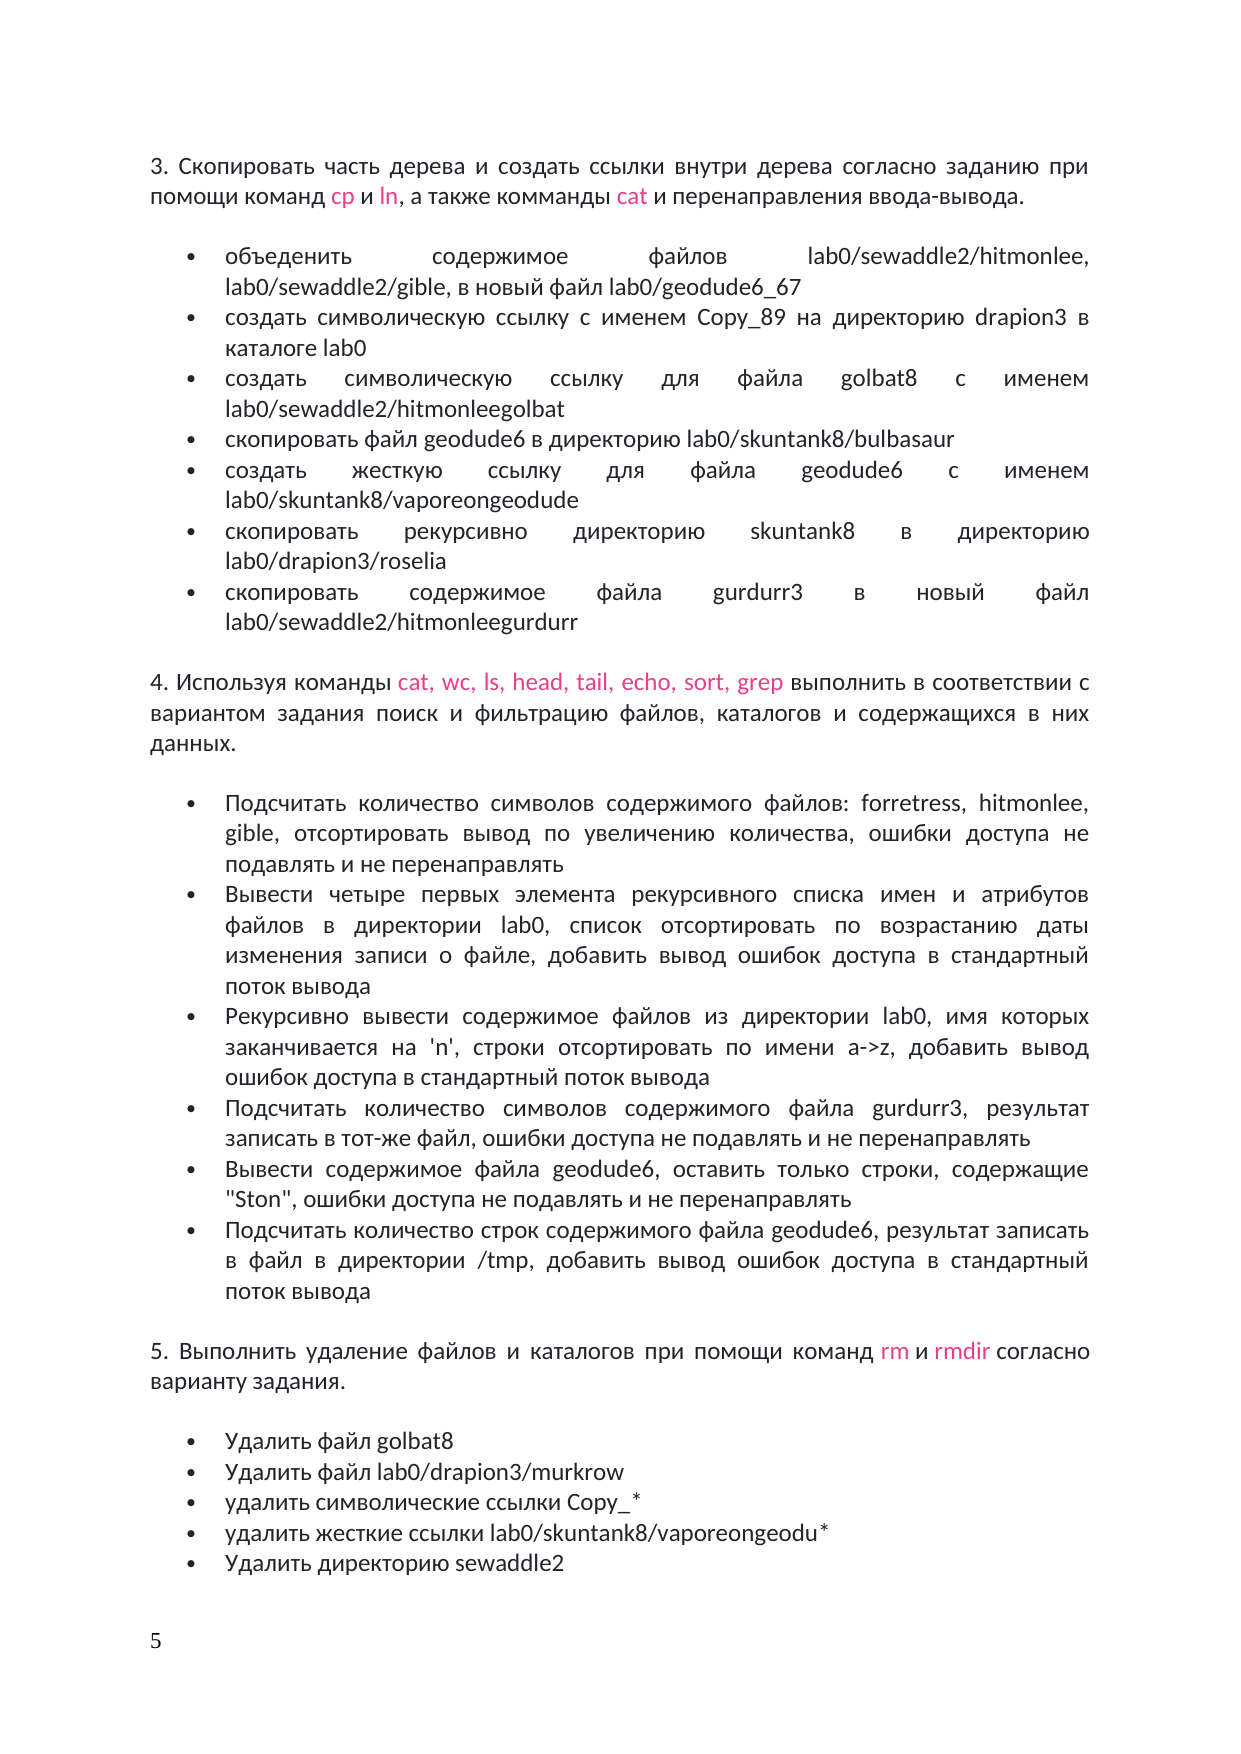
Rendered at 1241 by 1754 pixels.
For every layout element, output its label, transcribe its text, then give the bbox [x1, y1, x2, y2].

list Подсчитать количество строк содержимого файла geodude6, результат записать в файл в директории /tmp, добавить вывод ошибок доступа в стандартный поток вывода [187, 1214, 1090, 1306]
list Удалить файл golbat8 [187, 1425, 1090, 1456]
list скопировать содержимое файла gurdurr3 в новый файл lab0/sewaddle2/hitmonleegurdurr [187, 576, 1090, 637]
list Вывести четыре первых элемента рекурсивного списка имен и атрибутов файлов в директории lab0, список отсортировать по возрастанию даты изменения записи о файле, добавить вывод ошибок доступа в стандартный поток вывода [187, 878, 1090, 1001]
text 5. Выполнить удаление файлов и каталогов при помощи команд rm и rmdir согласно варианту задания. [150, 1335, 1090, 1396]
list удалить символические ссылки Copy_* [187, 1486, 1090, 1517]
list создать символическую ссылку c именем Copy_89 на директорию drapion3 в каталоге lab0 [187, 301, 1090, 362]
text 3. Скопировать часть дерева и создать ссылки внутри дерева согласно заданию при помощи команд cp и ln, а также комманды cat и перенаправления ввода-вывода. [150, 150, 1090, 211]
list Вывести содержимое файла geodude6, оставить только строки, содержащие "Ston", ошибки доступа не подавлять и не перенаправлять [187, 1153, 1090, 1214]
list скопировать рекурсивно директорию skuntank8 в директорию lab0/drapion3/roselia [187, 515, 1090, 576]
list удалить жесткие ссылки lab0/skuntank8/vaporeongeodu* [187, 1517, 1090, 1547]
list Рекурсивно вывести содержимое файлов из директории lab0, имя которых заканчивается на 'n', строки отсортировать по имени a->z, добавить вывод ошибок доступа в стандартный поток вывода [187, 1001, 1090, 1092]
text 4. Используя команды cat, wc, ls, head, tail, echo, sort, grep выполнить в соответствии с вариантом задания поиск и фильтрацию файлов, каталогов и содержащихся в них данных. [150, 666, 1090, 758]
list cоздать символическую ссылку для файла golbat8 с именем lab0/sewaddle2/hitmonleegolbat [187, 362, 1090, 423]
list объеденить содержимое файлов lab0/sewaddle2/hitmonlee, lab0/sewaddle2/gible, в новый файл lab0/geodude6_67 [187, 240, 1090, 301]
list скопировать файл geodude6 в директорию lab0/skuntank8/bulbasaur [187, 423, 1090, 454]
list Подсчитать количество символов содержимого файлов: forretress, hitmonlee, gible, отсортировать вывод по увеличению количества, ошибки доступа не подавлять и не перенаправлять [187, 787, 1090, 878]
list Удалить файл lab0/drapion3/murkrow [187, 1456, 1090, 1486]
list Удалить директорию sewaddle2 [187, 1547, 1090, 1578]
list Подсчитать количество символов содержимого файла gurdurr3, результат записать в тот-же файл, ошибки доступа не подавлять и не перенаправлять [187, 1092, 1090, 1153]
list cоздать жесткую ссылку для файла geodude6 с именем lab0/skuntank8/vaporeongeodude [187, 454, 1090, 515]
